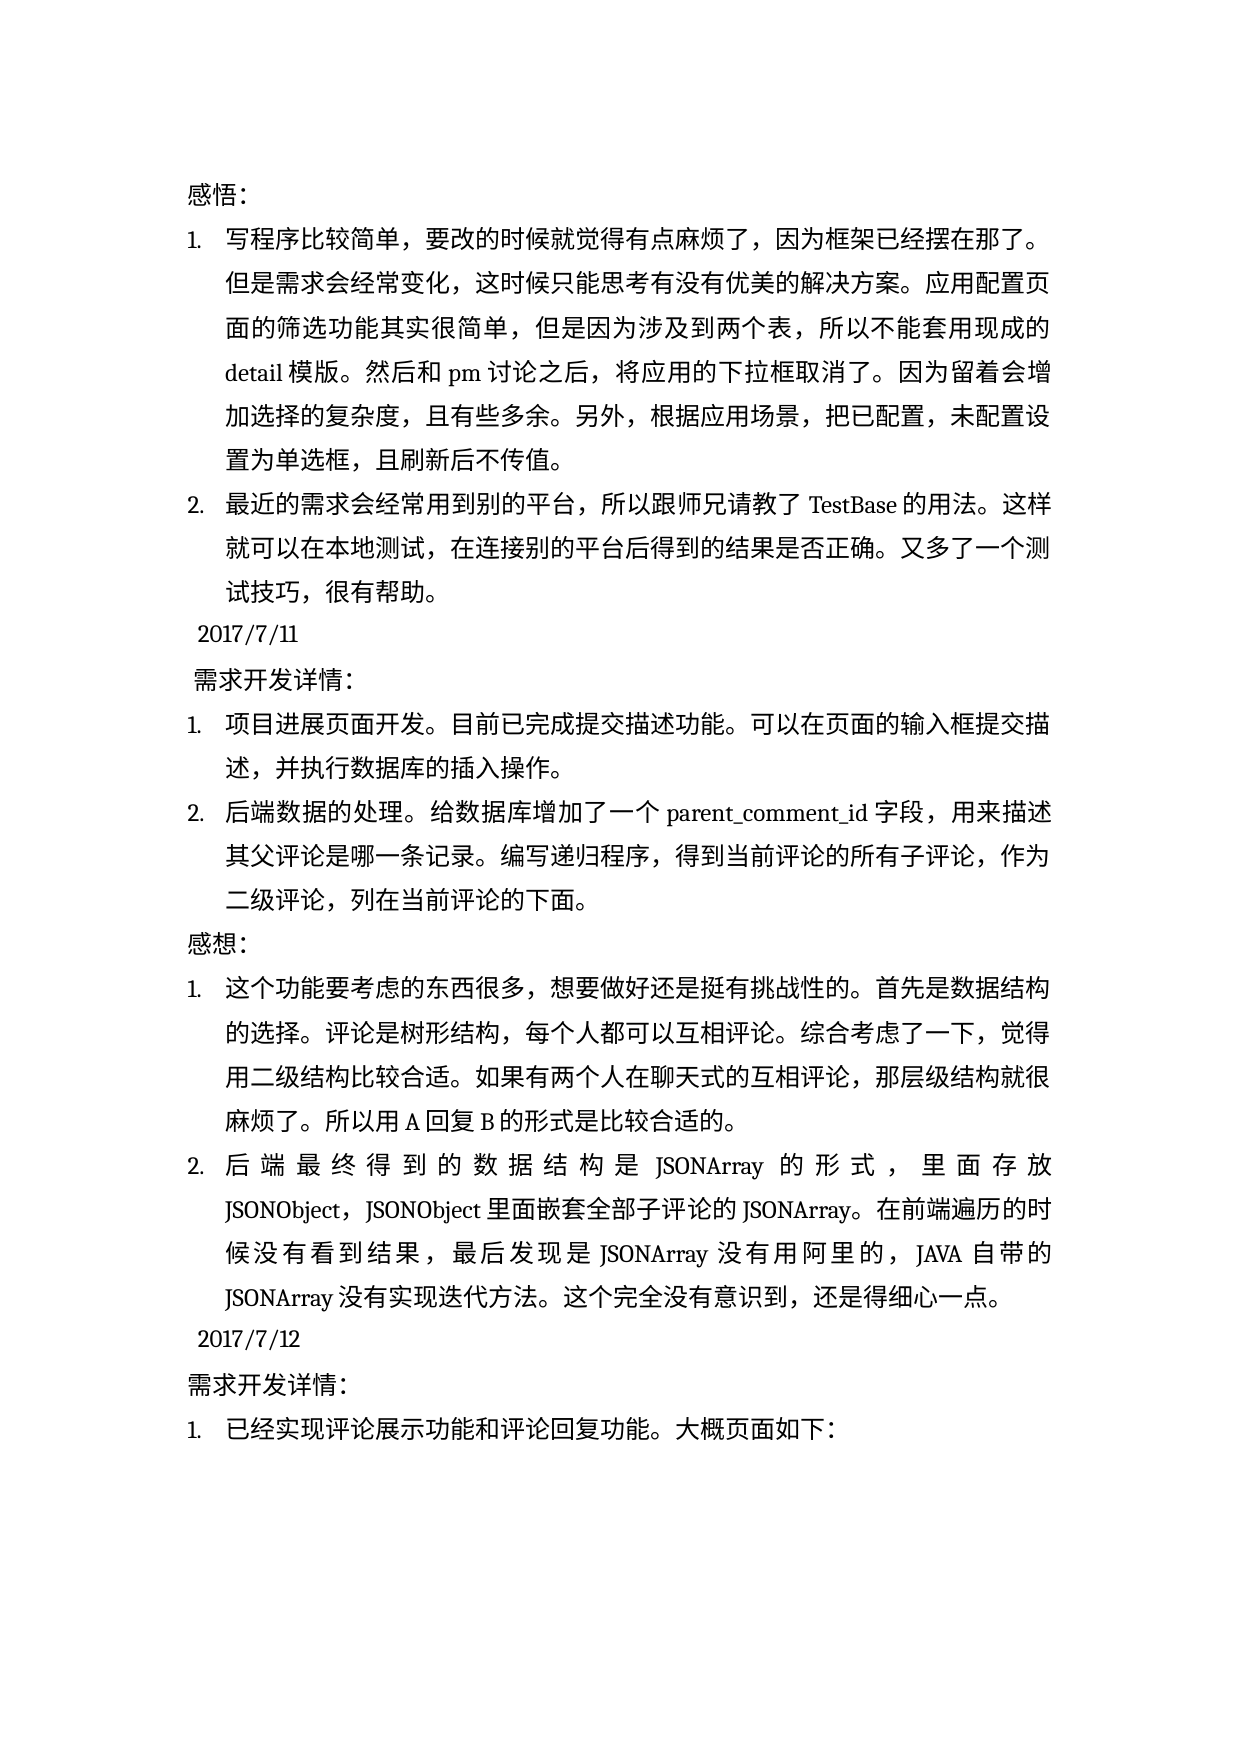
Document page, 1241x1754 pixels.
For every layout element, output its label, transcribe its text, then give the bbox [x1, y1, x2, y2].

list 写程序比较简单，要改的时候就觉得有点麻烦了，因为框架已经摆在那了。但是需求会经常变化，这时候只能思考有没有优美的解决方案。应用配置页面的筛选功能其实很简单，但是因为涉及到两个表，所以不能套用现成的detail模版。然后和pm讨论之后，将应用的下拉框取消了。因为留着会增加选择的复杂度，且有些多余。另外，根据应用场景，把已配置，未配置设置为单选框，且刷新后不传值。 [187, 216, 1053, 480]
list 后端数据的处理。给数据库增加了一个parent_comment_id字段，用来描述其父评论是哪一条记录。编写递归程序，得到当前评论的所有子评论，作为二级评论，列在当前评论的下面。 [187, 789, 1053, 921]
list 已经实现评论展示功能和评论回复功能。大概页面如下： [187, 1406, 1053, 1450]
text 感悟： [187, 172, 1053, 216]
list 最近的需求会经常用到别的平台，所以跟师兄请教了TestBase的用法。这样就可以在本地测试，在连接别的平台后得到的结果是否正确。又多了一个测试技巧，很有帮助。 [187, 480, 1053, 613]
list 这个功能要考虑的东西很多，想要做好还是挺有挑战性的。首先是数据结构的选择。评论是树形结构，每个人都可以互相评论。综合考虑了一下，觉得用二级结构比较合适。如果有两个人在聊天式的互相评论，那层级结构就很麻烦了。所以用A回复B的形式是比较合适的。 [187, 965, 1053, 1141]
list 后端最终得到的数据结构是JSONArray的形式，里面存放JSONObject，JSONObject里面嵌套全部子评论的JSONArray。在前端遍历的时候没有看到结果，最后发现是JSONArray没有用阿里的，JAVA自带的JSONArray没有实现迭代方法。这个完全没有意识到，还是得细心一点。 [187, 1141, 1053, 1318]
list 项目进展页面开发。目前已完成提交描述功能。可以在页面的输入框提交描述，并执行数据库的插入操作。 [187, 701, 1053, 789]
text 感想： [187, 921, 1053, 965]
text 需求开发详情： [187, 657, 1053, 701]
text 2017/7/12 [198, 1318, 1053, 1362]
text 2017/7/11 [198, 613, 1053, 657]
text 需求开发详情： [187, 1362, 1053, 1406]
